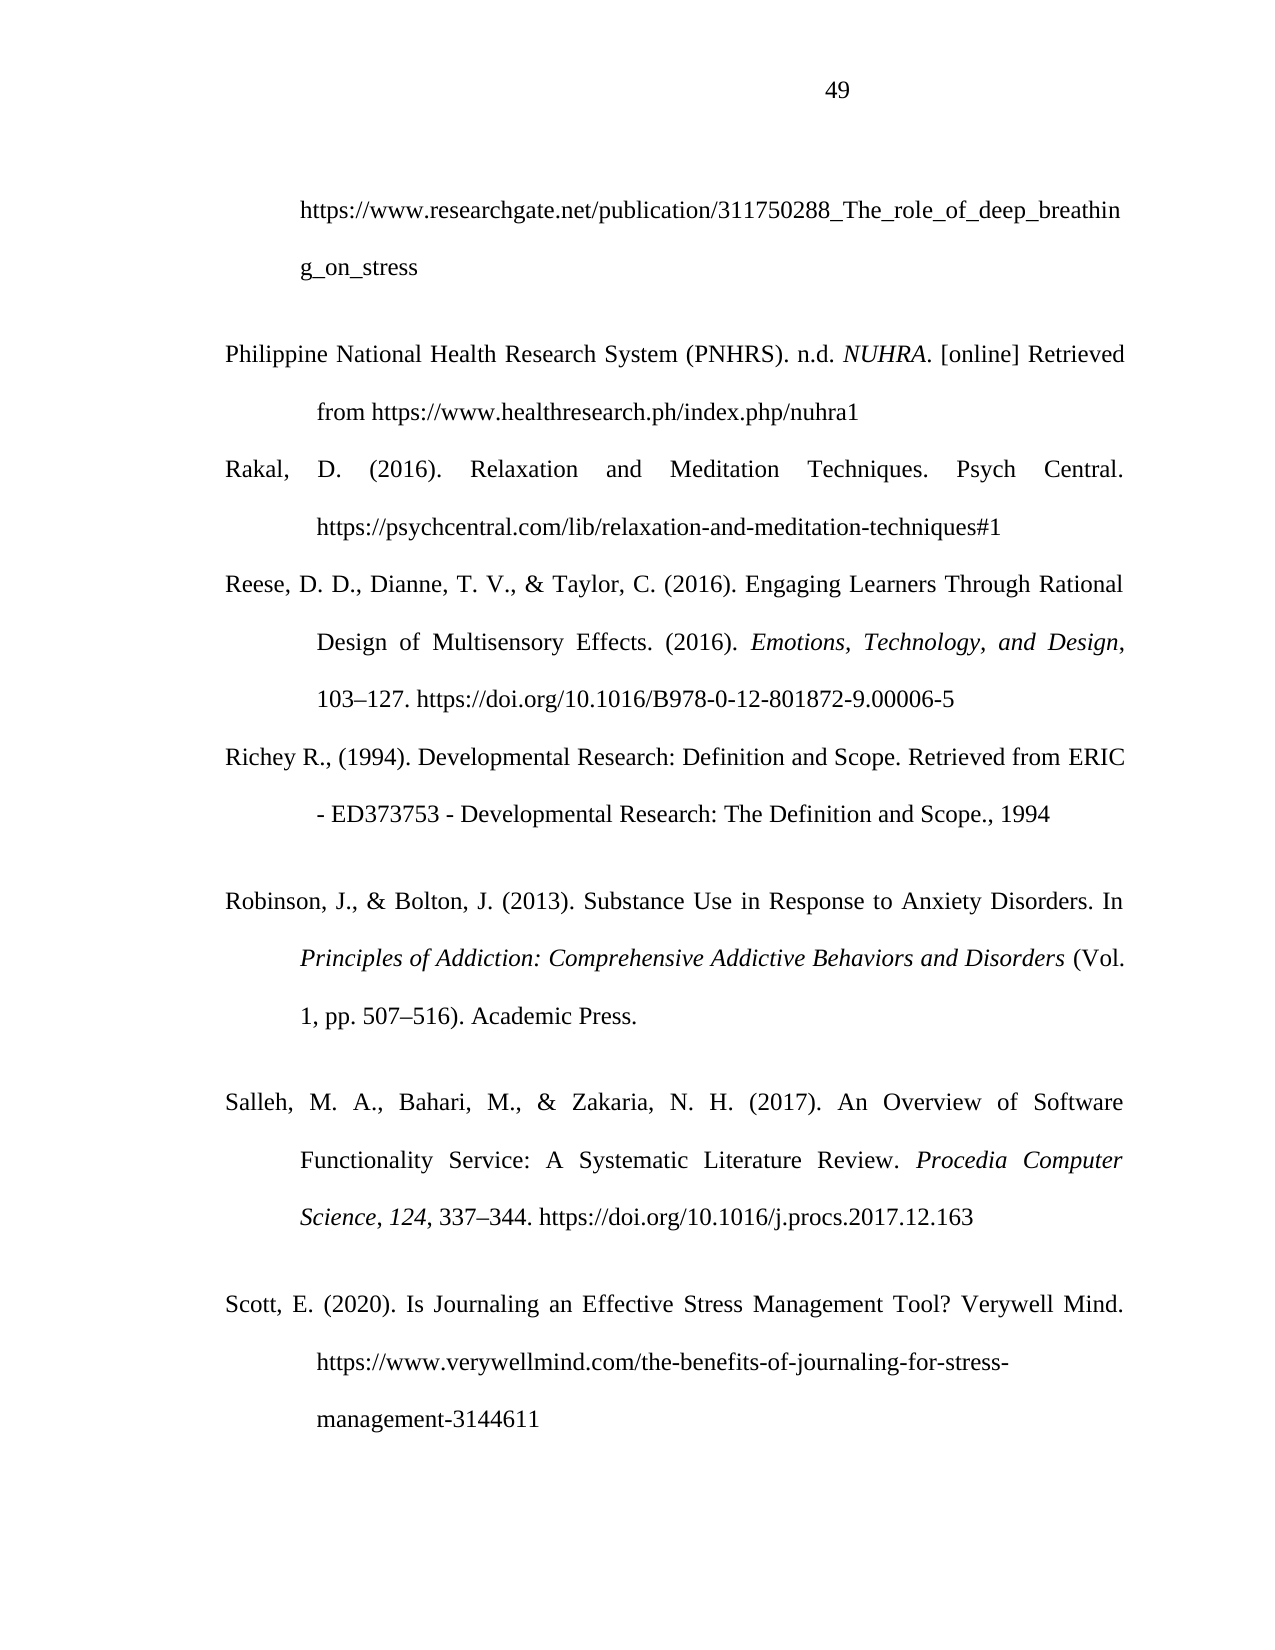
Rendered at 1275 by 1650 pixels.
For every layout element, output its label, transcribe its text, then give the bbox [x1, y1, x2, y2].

text Robinson, J., & Bolton, J. (2013). Substance Use in Response to Anxiety Disorders. In Principles of Addiction: Comprehensive Addictive Behaviors and Disorders (Vol. 1, pp. 507–516). Academic Press. [225, 886, 1125, 1029]
text Reese, D. D., Dianne, T. V., & Taylor, C. (2016). Engaging Learners Through Rational Design of Multisensory Effects. (2016). Emotions, Technology, and Design, 103–127. https://doi.org/10.1016/B978-0-12-801872-9.00006-5 [225, 598, 1125, 713]
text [225, 195, 1125, 281]
text Philippine National Health Research System (PNHRS). n.d. NUHRA. [online] Retrieved from https://www.healthresearch.ph/index.php/nuhra1 [225, 339, 1125, 425]
text Rakal, D. (2016). Relaxation and Meditation Techniques. Psych Central. https://psychcentral.com/lib/relaxation-and-meditation-techniques#1 [225, 483, 1125, 540]
text Salleh, M. A., Bahari, M., & Zakaria, N. H. (2017). An Overview of Software Functionality Service: A Systematic Literature Review. Procedia Computer Science, 124, 337–344. https://doi.org/10.1016/j.procs.2017.12.163 [225, 1087, 1125, 1231]
text Richey R., (1994). Developmental Research: Definition and Scope. Retrieved from ERIC - ED373753 - Developmental Research: The Definition and Scope., 1994 [225, 770, 1125, 828]
text Scott, E. (2020). Is Journaling an Effective Stress Management Tool? Verywell Mind. https://www.verywellmind.com/the-benefits-of-journaling-for-stress-management-3144611 [225, 1318, 1125, 1433]
